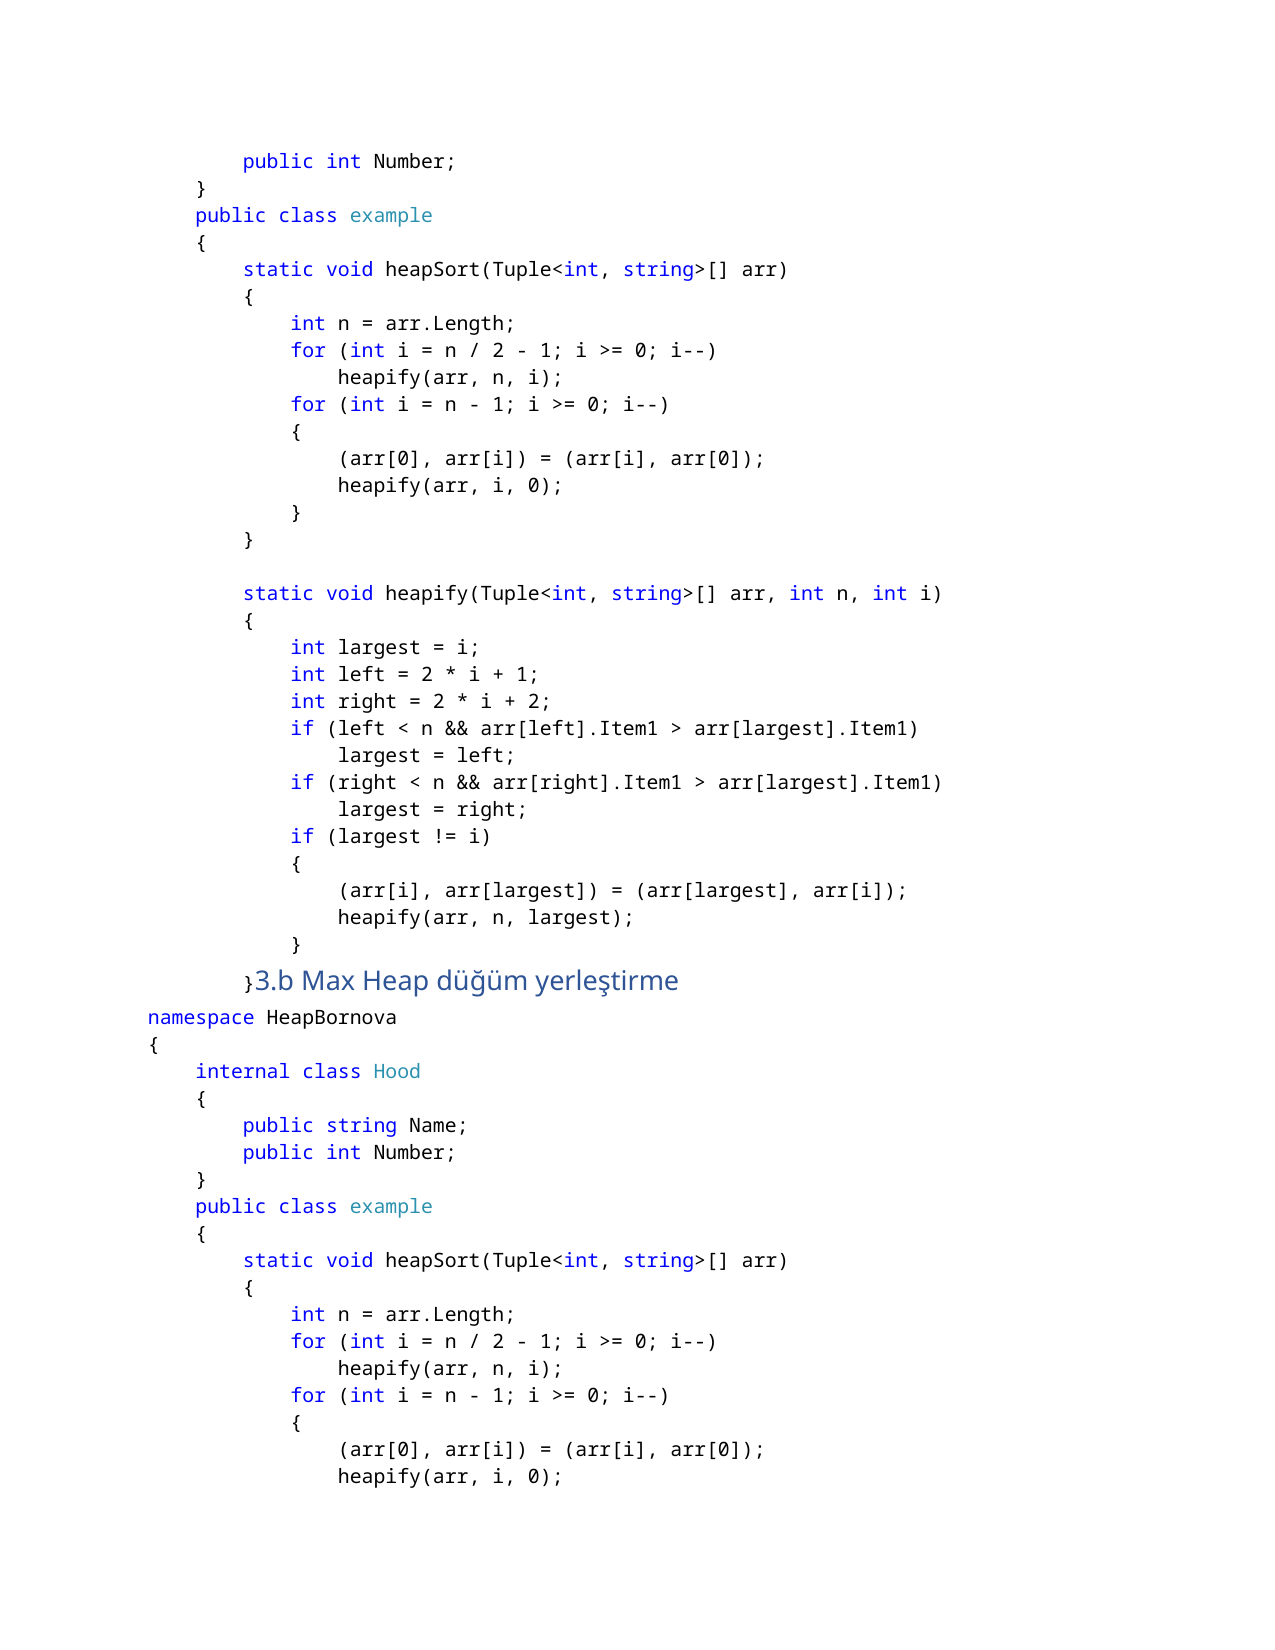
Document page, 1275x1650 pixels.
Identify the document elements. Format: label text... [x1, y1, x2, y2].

text for (int i = n - 1; i >= 0; i--) [148, 390, 1127, 417]
text int n = arr.Length; [148, 309, 1127, 336]
text if (left < n && arr[left].Item1 > arr[largest].Item1) [148, 714, 1127, 741]
text for (int i = n / 2 - 1; i >= 0; i--) [148, 336, 1127, 363]
text if (right < n && arr[right].Item1 > arr[largest].Item1) [148, 768, 1127, 795]
text heapify(arr, i, 0); [148, 1462, 1127, 1489]
text } [148, 930, 1127, 957]
text heapify(arr, n, i); [148, 363, 1127, 390]
text int largest = i; [148, 633, 1127, 660]
text { [148, 1031, 1127, 1057]
text (arr[i], arr[largest]) = (arr[largest], arr[i]); [148, 876, 1127, 903]
text internal class Hood [148, 1057, 1127, 1084]
text } [148, 174, 1127, 202]
text int n = arr.Length; [148, 1300, 1127, 1327]
text { [148, 282, 1127, 309]
text } [148, 1165, 1127, 1192]
text public class example [148, 202, 1127, 228]
text static void heapSort(Tuple<int, string>[] arr) [148, 1246, 1127, 1273]
text { [148, 1084, 1127, 1111]
text { [148, 849, 1127, 876]
text heapify(arr, n, largest); [148, 903, 1127, 930]
text (arr[0], arr[i]) = (arr[i], arr[0]); [148, 444, 1127, 471]
text namespace HeapBornova [148, 1003, 1127, 1031]
text { [148, 1408, 1127, 1435]
text { [148, 228, 1127, 256]
text for (int i = n / 2 - 1; i >= 0; i--) [148, 1327, 1127, 1354]
text public int Number; [148, 148, 1127, 174]
text { [148, 1273, 1127, 1300]
text public class example [148, 1192, 1127, 1219]
text static void heapSort(Tuple<int, string>[] arr) [148, 256, 1127, 282]
text { [148, 1219, 1127, 1246]
text int right = 2 * i + 2; [148, 687, 1127, 714]
text largest = left; [148, 741, 1127, 768]
text int left = 2 * i + 1; [148, 660, 1127, 687]
text { [148, 417, 1127, 444]
text } [148, 525, 1127, 552]
text (arr[0], arr[i]) = (arr[i], arr[0]); [148, 1435, 1127, 1462]
text static void heapify(Tuple<int, string>[] arr, int n, int i) [148, 579, 1127, 606]
text public string Name; [148, 1111, 1127, 1138]
text heapify(arr, i, 0); [148, 471, 1127, 498]
text heapify(arr, n, i); [148, 1354, 1127, 1381]
text if (largest != i) [148, 822, 1127, 849]
text for (int i = n - 1; i >= 0; i--) [148, 1381, 1127, 1408]
text largest = right; [148, 795, 1127, 822]
subtitle }3.b Max Heap düğüm yerleştirme [148, 961, 1127, 998]
text } [148, 498, 1127, 525]
text { [148, 606, 1127, 633]
text public int Number; [148, 1138, 1127, 1165]
